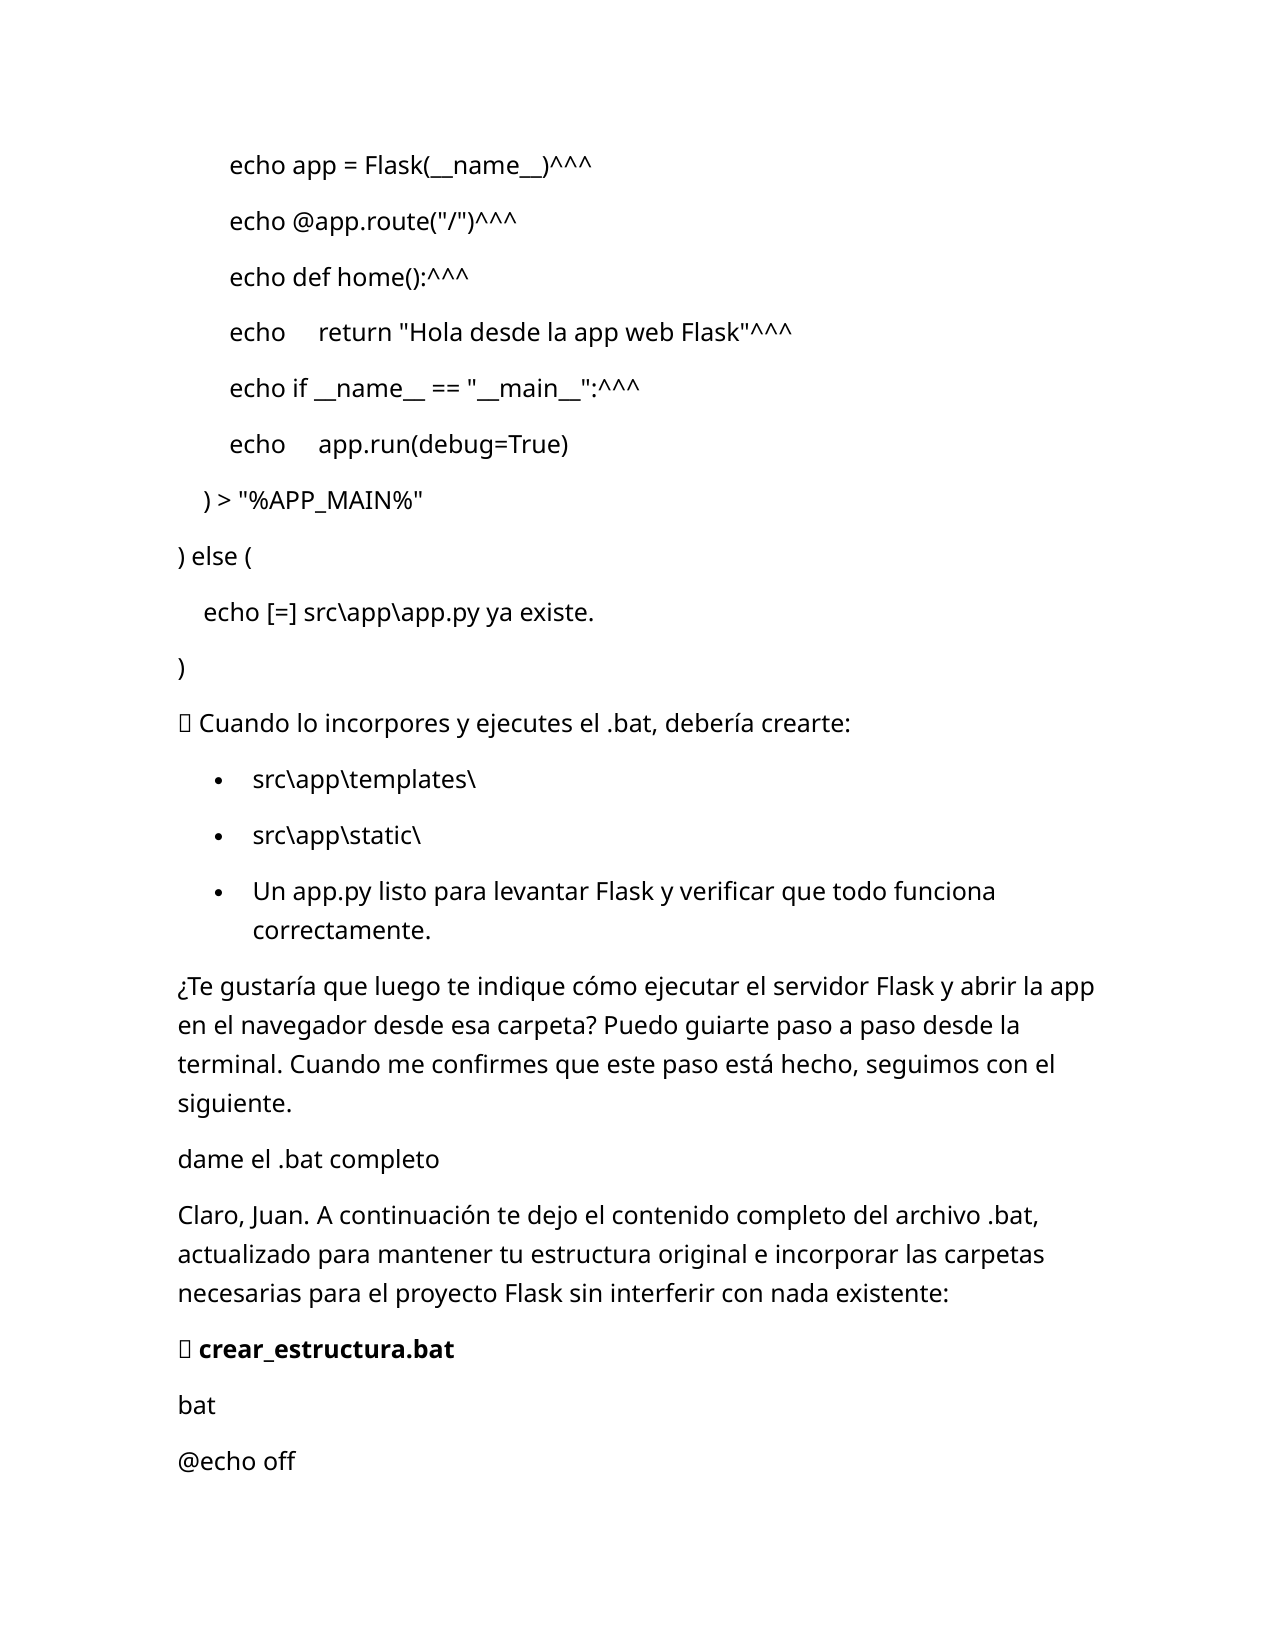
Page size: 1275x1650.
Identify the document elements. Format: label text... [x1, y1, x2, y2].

text echo if __name__ == "__main__":^^^ [177, 371, 1098, 405]
text echo return "Hola desde la app web Flask"^^^ [177, 315, 1098, 349]
text ✅ Cuando lo incorpores y ejecutes el .bat, debería crearte: [177, 706, 1098, 740]
text echo [=] src\app\app.py ya existe. [177, 594, 1098, 628]
text ) else ( [177, 538, 1098, 572]
text Claro, Juan. A continuación te dejo el contenido completo del archivo .bat, actualizado para mantener tu estructura original e incorporar las carpetas necesarias para el proyecto Flask sin interferir con nada existente: [177, 1198, 1098, 1310]
text @echo off [177, 1443, 1098, 1477]
text echo app.run(debug=True) [177, 427, 1098, 461]
text ) [177, 650, 1098, 684]
list src\app\templates\ [215, 762, 1098, 796]
text 🧱 crear_estructura.bat [177, 1332, 1098, 1366]
text echo @app.route("/")^^^ [177, 203, 1098, 237]
text ) > "%APP_MAIN%" [177, 483, 1098, 517]
text dame el .bat completo [177, 1142, 1098, 1176]
text echo def home():^^^ [177, 259, 1098, 293]
text bat [177, 1388, 1098, 1422]
list src\app\static\ [215, 818, 1098, 852]
list Un app.py listo para levantar Flask y verificar que todo funciona correctamente. [215, 873, 1098, 947]
text ¿Te gustaría que luego te indique cómo ejecutar el servidor Flask y abrir la app en el navegador desde esa carpeta? Puedo guiarte paso a paso desde la terminal. Cuando me confirmes que este paso está hecho, seguimos con el siguiente. [177, 968, 1098, 1120]
text echo app = Flask(__name__)^^^ [177, 148, 1098, 182]
